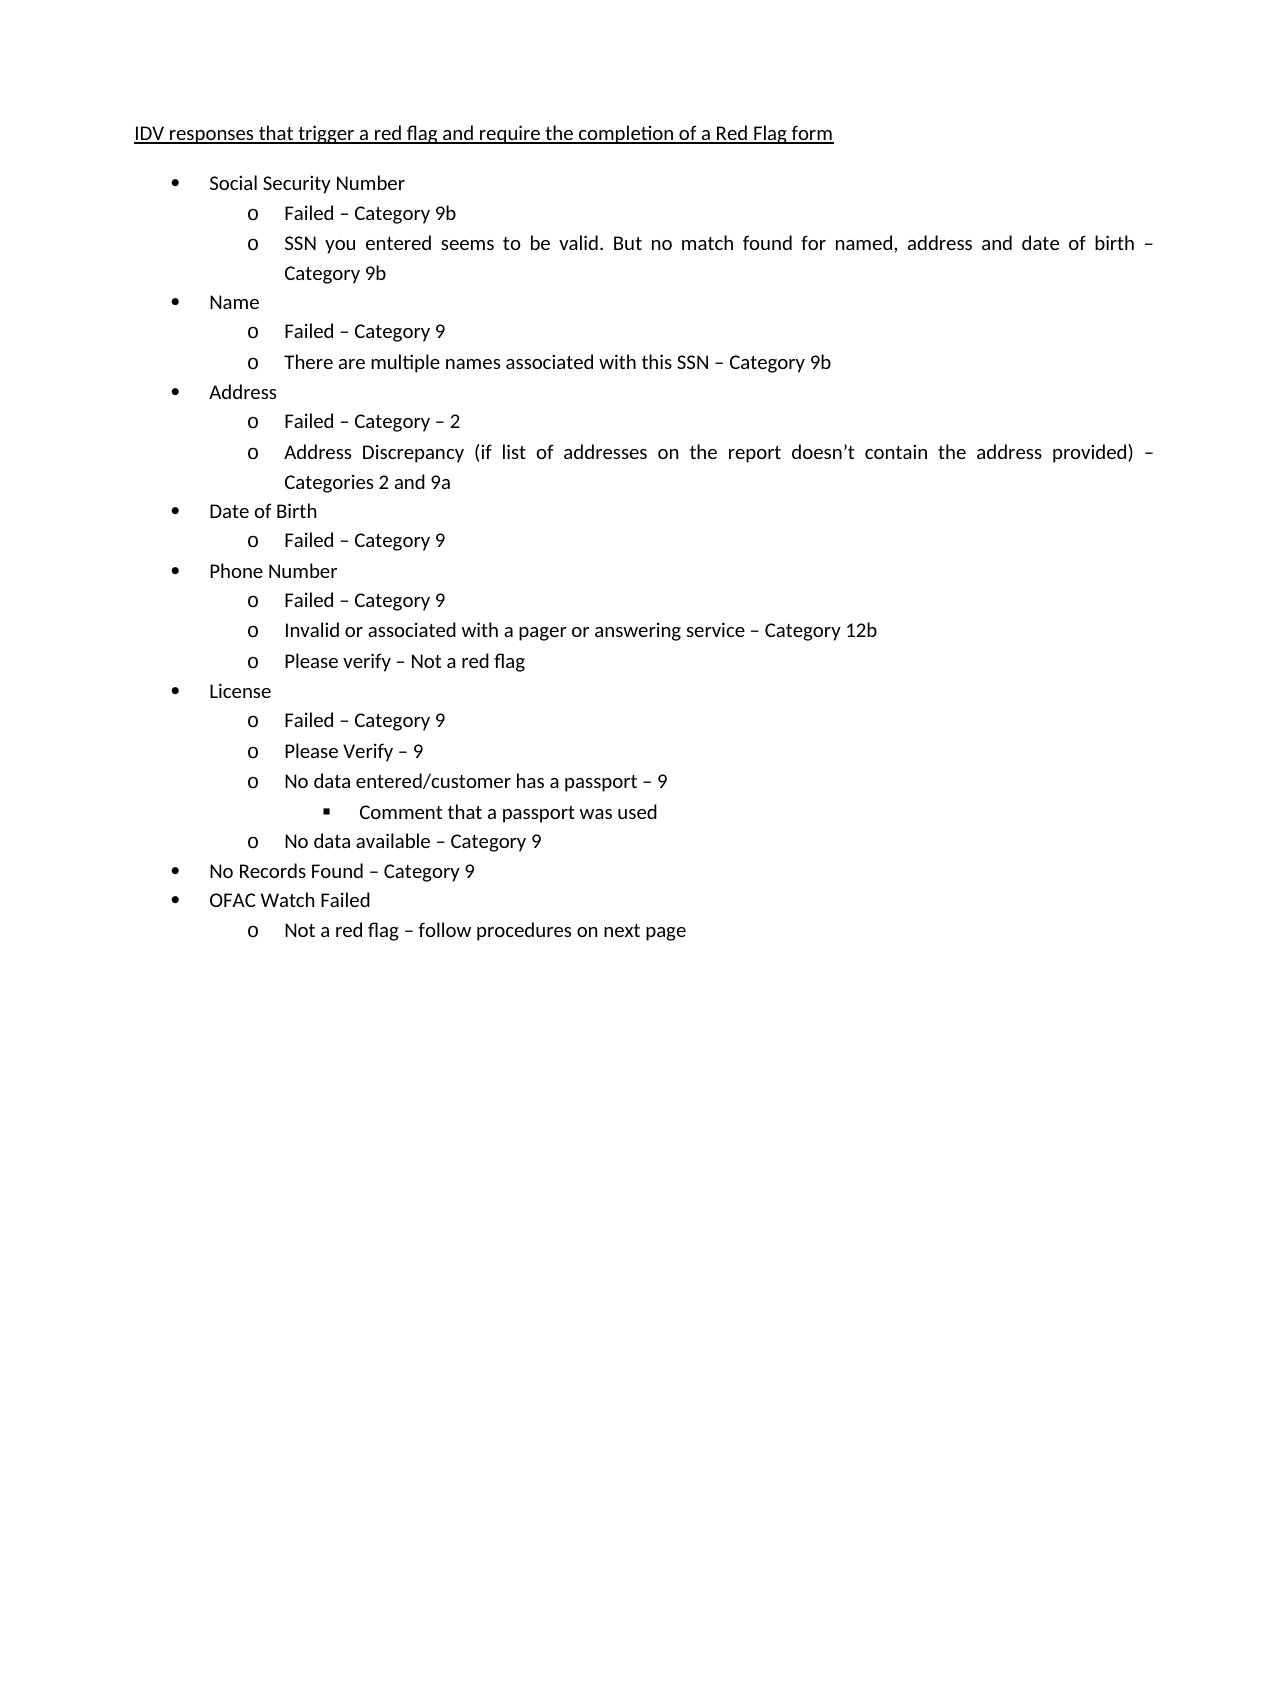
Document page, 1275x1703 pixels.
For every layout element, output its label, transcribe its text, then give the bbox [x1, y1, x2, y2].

text IDV responses that trigger a red flag and require the completion of a Red Flag form [134, 121, 1156, 146]
list Failed – Category 9 [247, 528, 1156, 554]
list Failed – Category – 2 [247, 409, 1156, 435]
list There are multiple names associated with this SSN – Category 9b [247, 349, 1156, 376]
list SSN you entered seems to be valid. But no match found for named, address and date of birth – Category 9b [247, 230, 1156, 286]
list No data available – Category 9 [247, 828, 1156, 854]
list No data entered/customer has a passport – 9 [247, 768, 1156, 795]
list Name [172, 289, 1156, 315]
list License [172, 678, 1156, 704]
list Invalid or associated with a pager or answering service – Category 12b [247, 618, 1156, 644]
list Not a red flag – follow procedures on next page [247, 917, 1156, 943]
list Failed – Category 9 [247, 319, 1156, 345]
list Address Discrepancy (if list of addresses on the report doesn’t contain the address provided) – Categories 2 and 9a [247, 439, 1156, 495]
list Failed – Category 9b [247, 200, 1156, 226]
list Phone Number [172, 558, 1156, 583]
list Date of Birth [172, 498, 1156, 524]
list Social Security Number [172, 171, 1156, 196]
list Failed – Category 9 [247, 587, 1156, 614]
list OFAC Watch Failed [172, 888, 1156, 913]
list Please verify – Not a red flag [247, 648, 1156, 674]
list Address [172, 379, 1156, 405]
list Failed – Category 9 [247, 708, 1156, 734]
list No Records Found – Category 9 [172, 858, 1156, 884]
list Please Verify – 9 [247, 738, 1156, 764]
list Comment that a passport was used [322, 799, 1156, 824]
